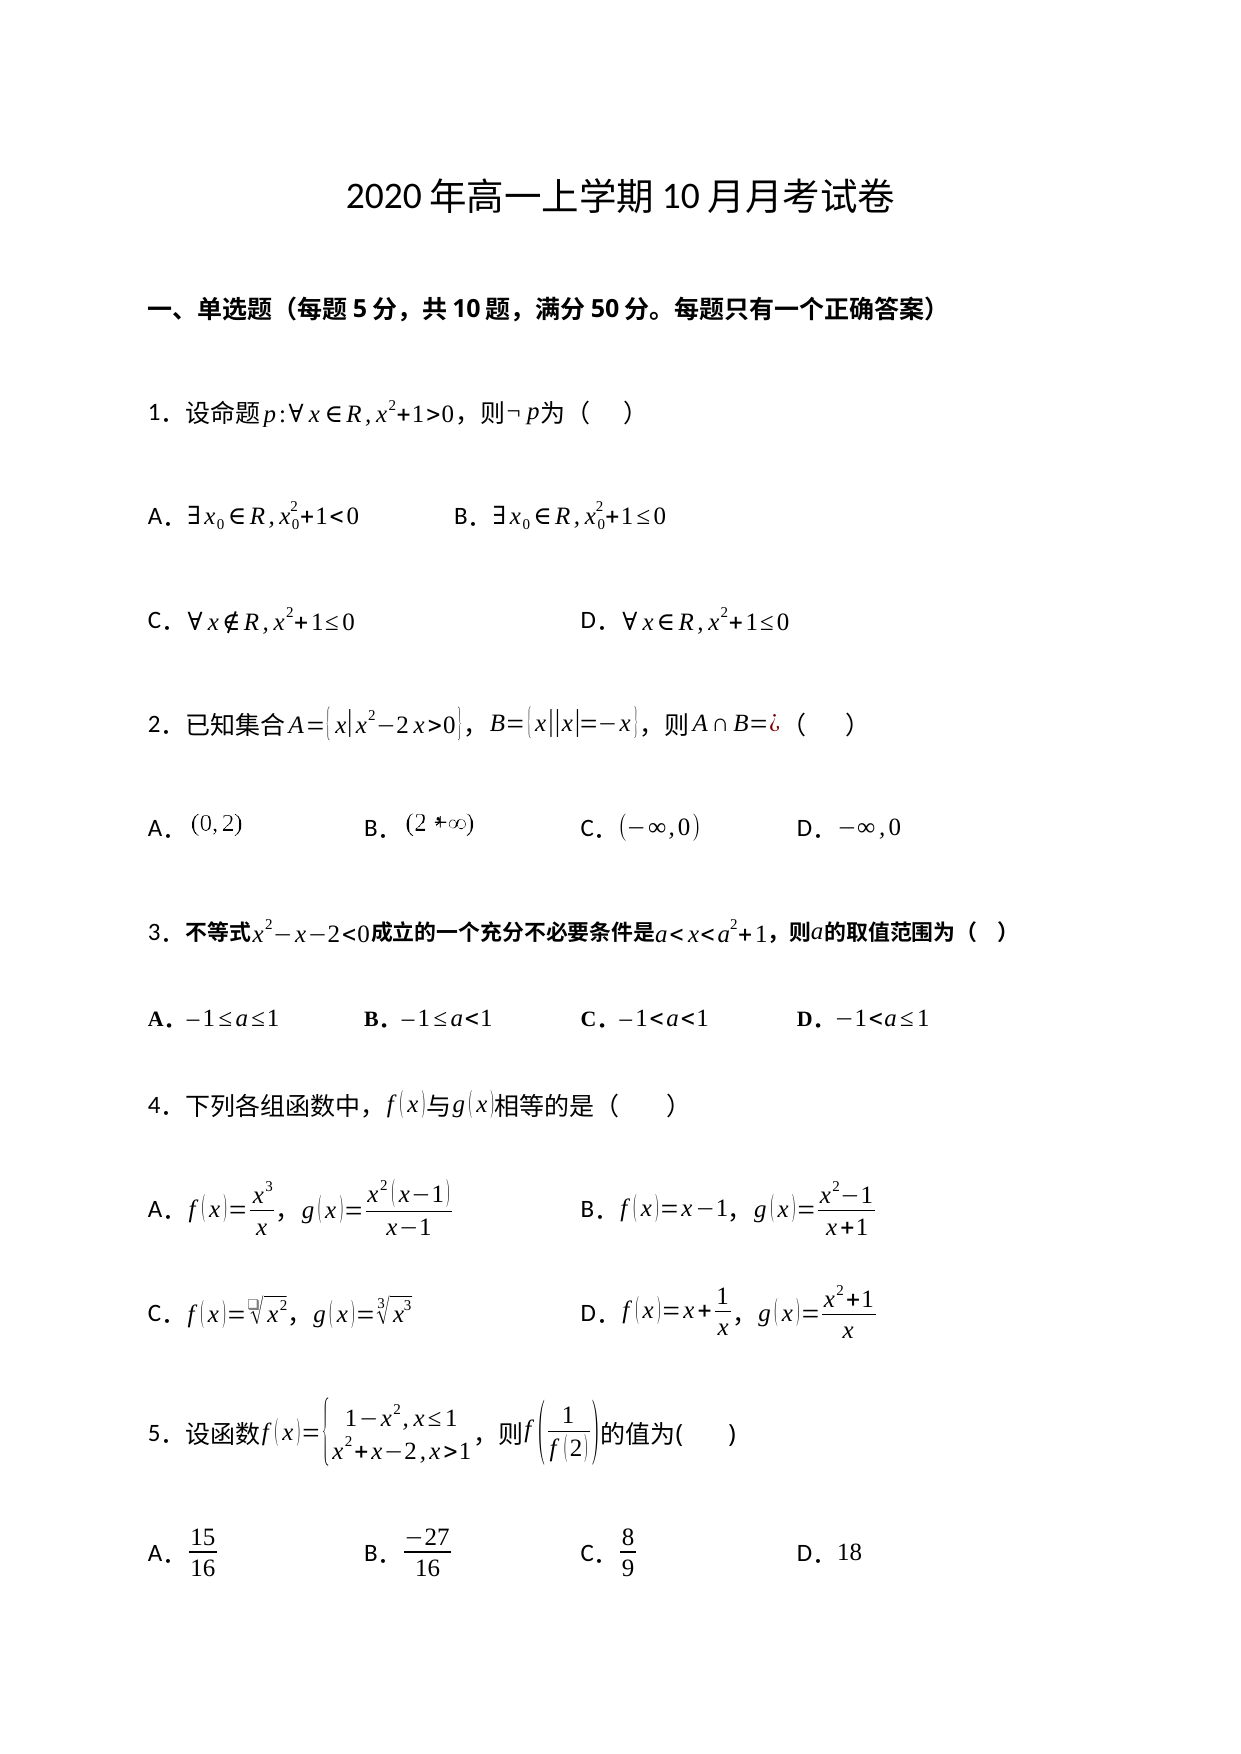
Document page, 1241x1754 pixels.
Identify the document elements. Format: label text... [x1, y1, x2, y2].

text 4．下列各组函数中，与相等的是（ ） [148, 1072, 1092, 1137]
text 5．设函数，则的值为( ) [148, 1384, 1092, 1481]
text C．， D．， [148, 1280, 1092, 1345]
text A．， B．， [148, 1176, 1092, 1241]
text 3．不等式成立的一个充分不必要条件是，则的取值范围为（ ） [148, 899, 1092, 964]
text A． B． C． D． [148, 1003, 1092, 1035]
text C． D． [148, 587, 1092, 652]
text 2．已知集合，，则（ ） [148, 691, 1092, 756]
text 一、单选题（每题5分，共10题，满分50分。每题只有一个正确答案） [148, 275, 1092, 340]
text A． B． [148, 483, 1092, 548]
text 1．设命题，则为（ ） [148, 379, 1092, 444]
text A． B． C． D． [148, 795, 1092, 860]
text 2020年高一上学期10月月考试卷 [148, 162, 1092, 227]
text A． B． C． D． [148, 1520, 1092, 1585]
